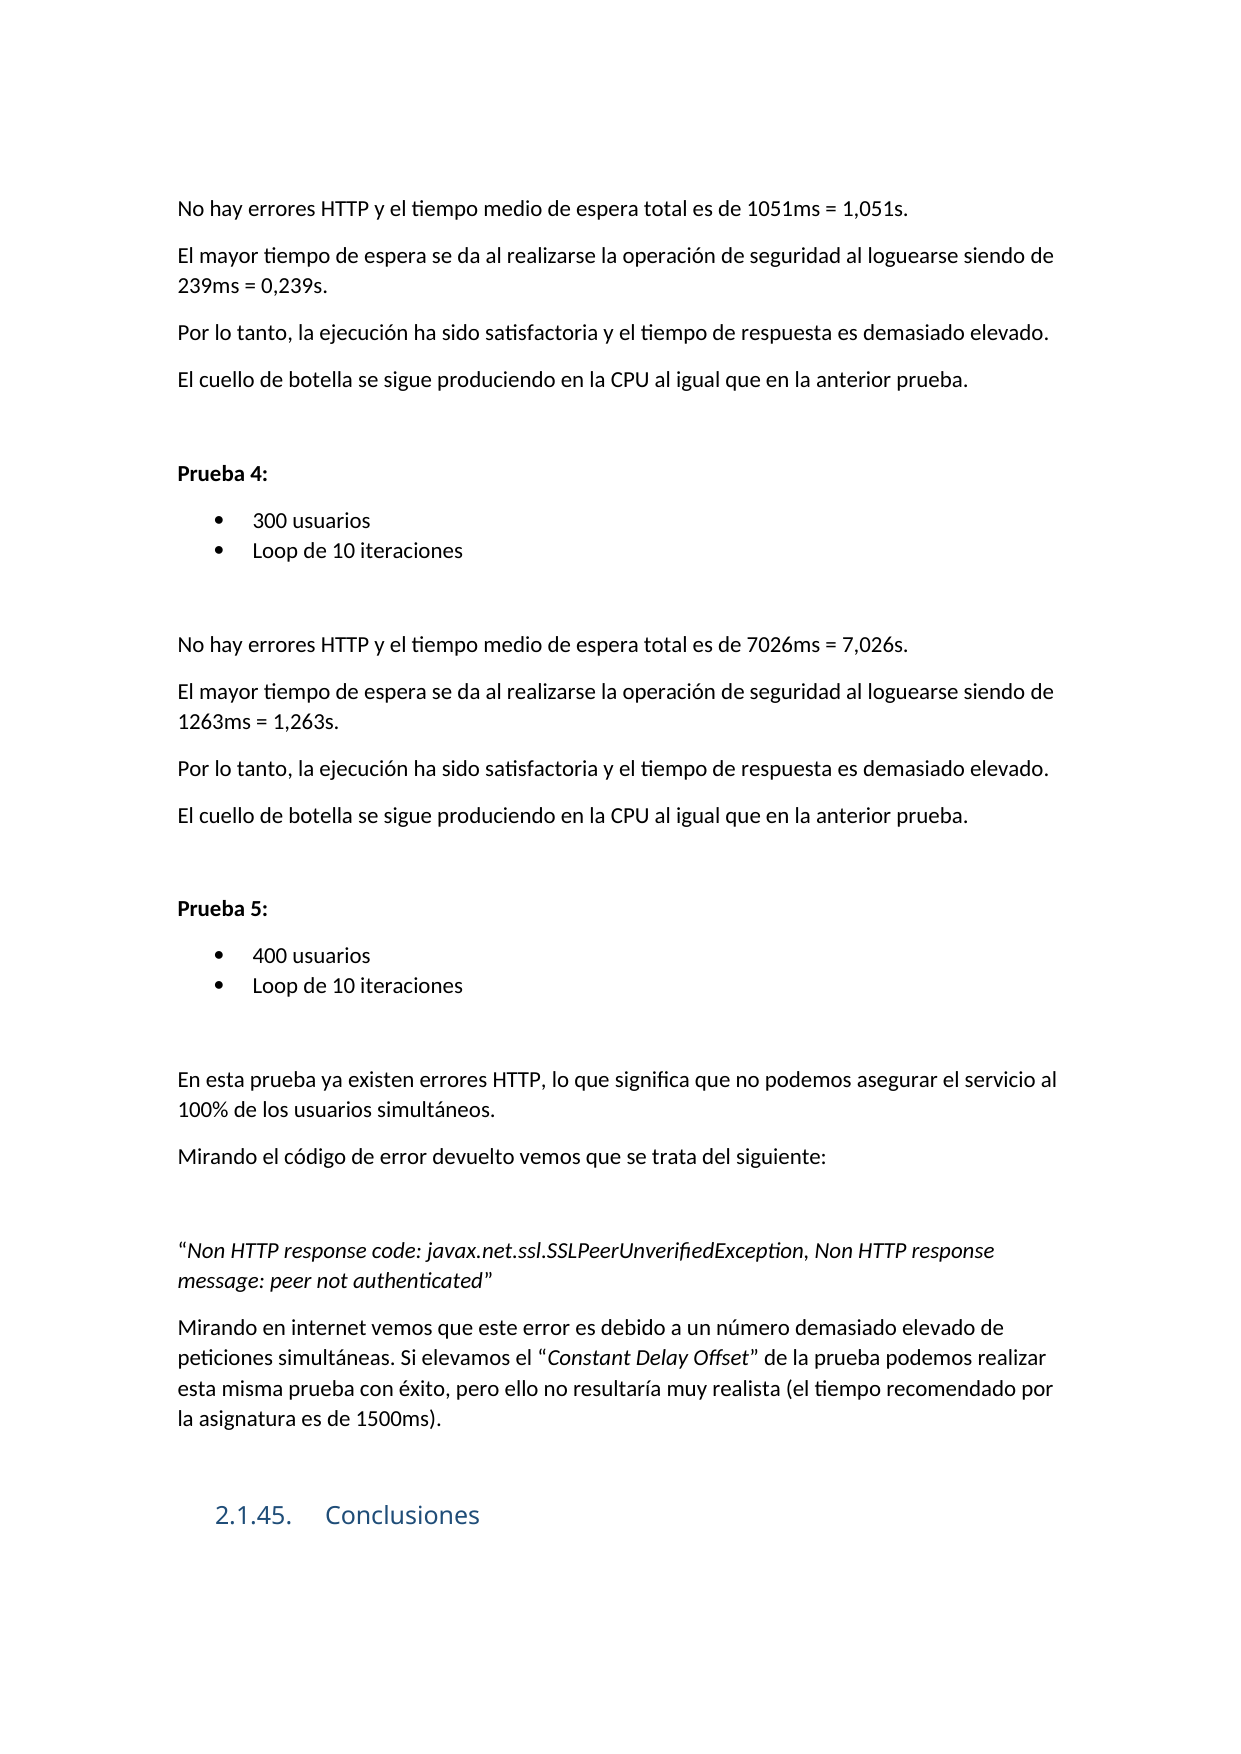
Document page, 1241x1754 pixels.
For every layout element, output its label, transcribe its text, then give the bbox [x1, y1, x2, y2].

text Mirando el código de error devuelto vemos que se trata del siguiente: [177, 1142, 1063, 1170]
text Prueba 4: [177, 459, 1063, 487]
text No hay errores HTTP y el tiempo medio de espera total es de 1051ms = 1,051s. [177, 194, 1063, 222]
text Por lo tanto, la ejecución ha sido satisfactoria y el tiempo de respuesta es demasiado elevado. [177, 754, 1063, 782]
text Mirando en internet vemos que este error es debido a un número demasiado elevado de peticiones simultáneas. Si elevamos el “Constant Delay Offset” de la prueba podemos realizar esta misma prueba con éxito, pero ello no resultaría muy realista (el tiempo recomendado por la asignatura es de 1500ms). [177, 1313, 1063, 1432]
text Prueba 5: [177, 894, 1063, 922]
subtitle Conclusiones [215, 1498, 1063, 1532]
text El cuello de botella se sigue produciendo en la CPU al igual que en la anterior prueba. [177, 801, 1063, 829]
text El mayor tiempo de espera se da al realizarse la operación de seguridad al loguearse siendo de 239ms = 0,239s. [177, 241, 1063, 299]
text “Non HTTP response code: javax.net.ssl.SSLPeerUnverifiedException, Non HTTP response message: peer not authenticated” [177, 1236, 1063, 1294]
text El cuello de botella se sigue produciendo en la CPU al igual que en la anterior prueba. [177, 365, 1063, 393]
list 400 usuarios [215, 941, 1063, 969]
text Por lo tanto, la ejecución ha sido satisfactoria y el tiempo de respuesta es demasiado elevado. [177, 318, 1063, 346]
text El mayor tiempo de espera se da al realizarse la operación de seguridad al loguearse siendo de 1263ms = 1,263s. [177, 677, 1063, 735]
list 300 usuarios [215, 506, 1063, 534]
text No hay errores HTTP y el tiempo medio de espera total es de 7026ms = 7,026s. [177, 630, 1063, 658]
list Loop de 10 iteraciones [215, 972, 1063, 999]
text En esta prueba ya existen errores HTTP, lo que significa que no podemos asegurar el servicio al 100% de los usuarios simultáneos. [177, 1065, 1063, 1123]
list Loop de 10 iteraciones [215, 536, 1063, 564]
